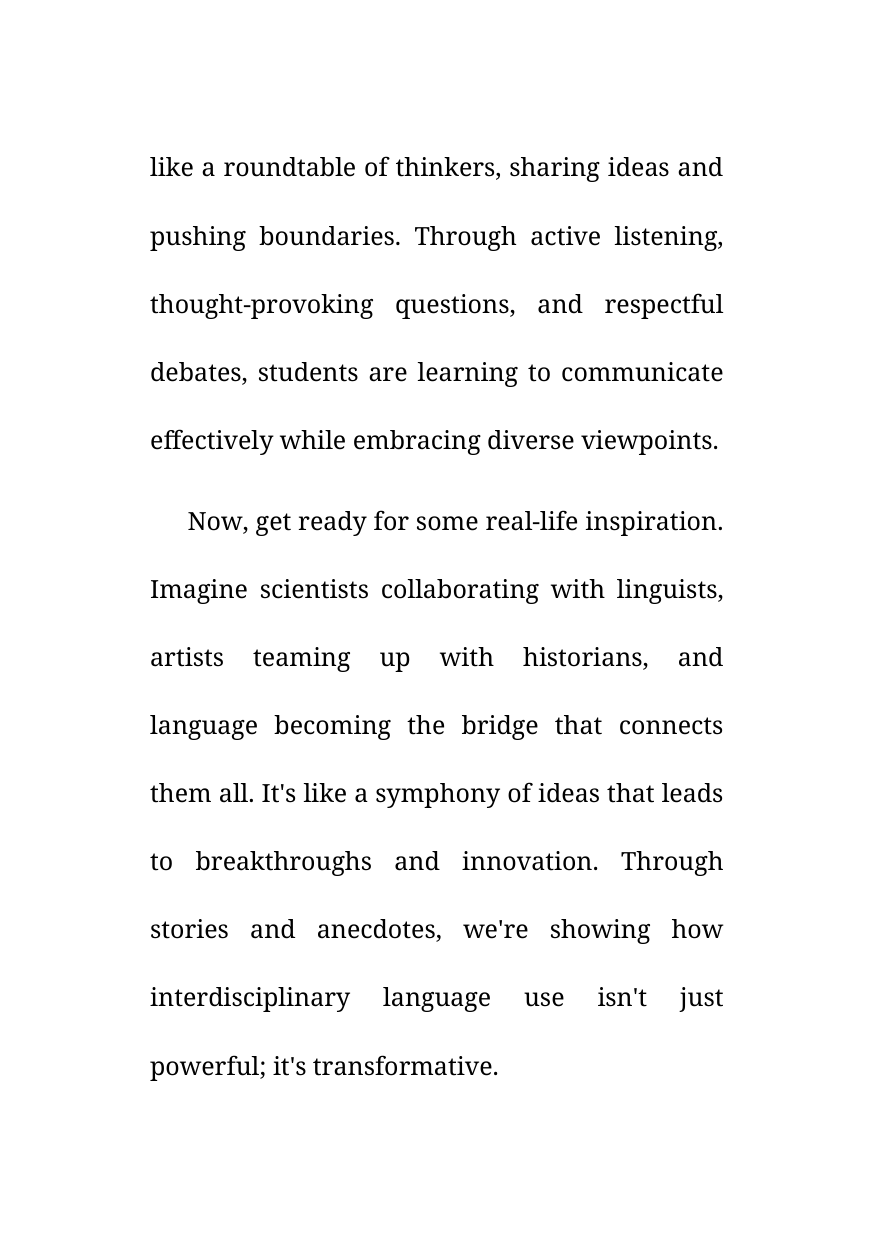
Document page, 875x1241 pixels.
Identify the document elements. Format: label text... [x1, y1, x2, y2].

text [150, 150, 724, 457]
text Now, get ready for some real-life inspiration. Imagine scientists collaborating with linguists, artists teaming up with historians, and language becoming the bridge that connects them all. It's like a symphony of ideas that leads to breakthroughs and innovation. Through stories and anecdotes, we're showing how interdisciplinary language use isn't just powerful; it's transformative. [150, 503, 724, 1082]
